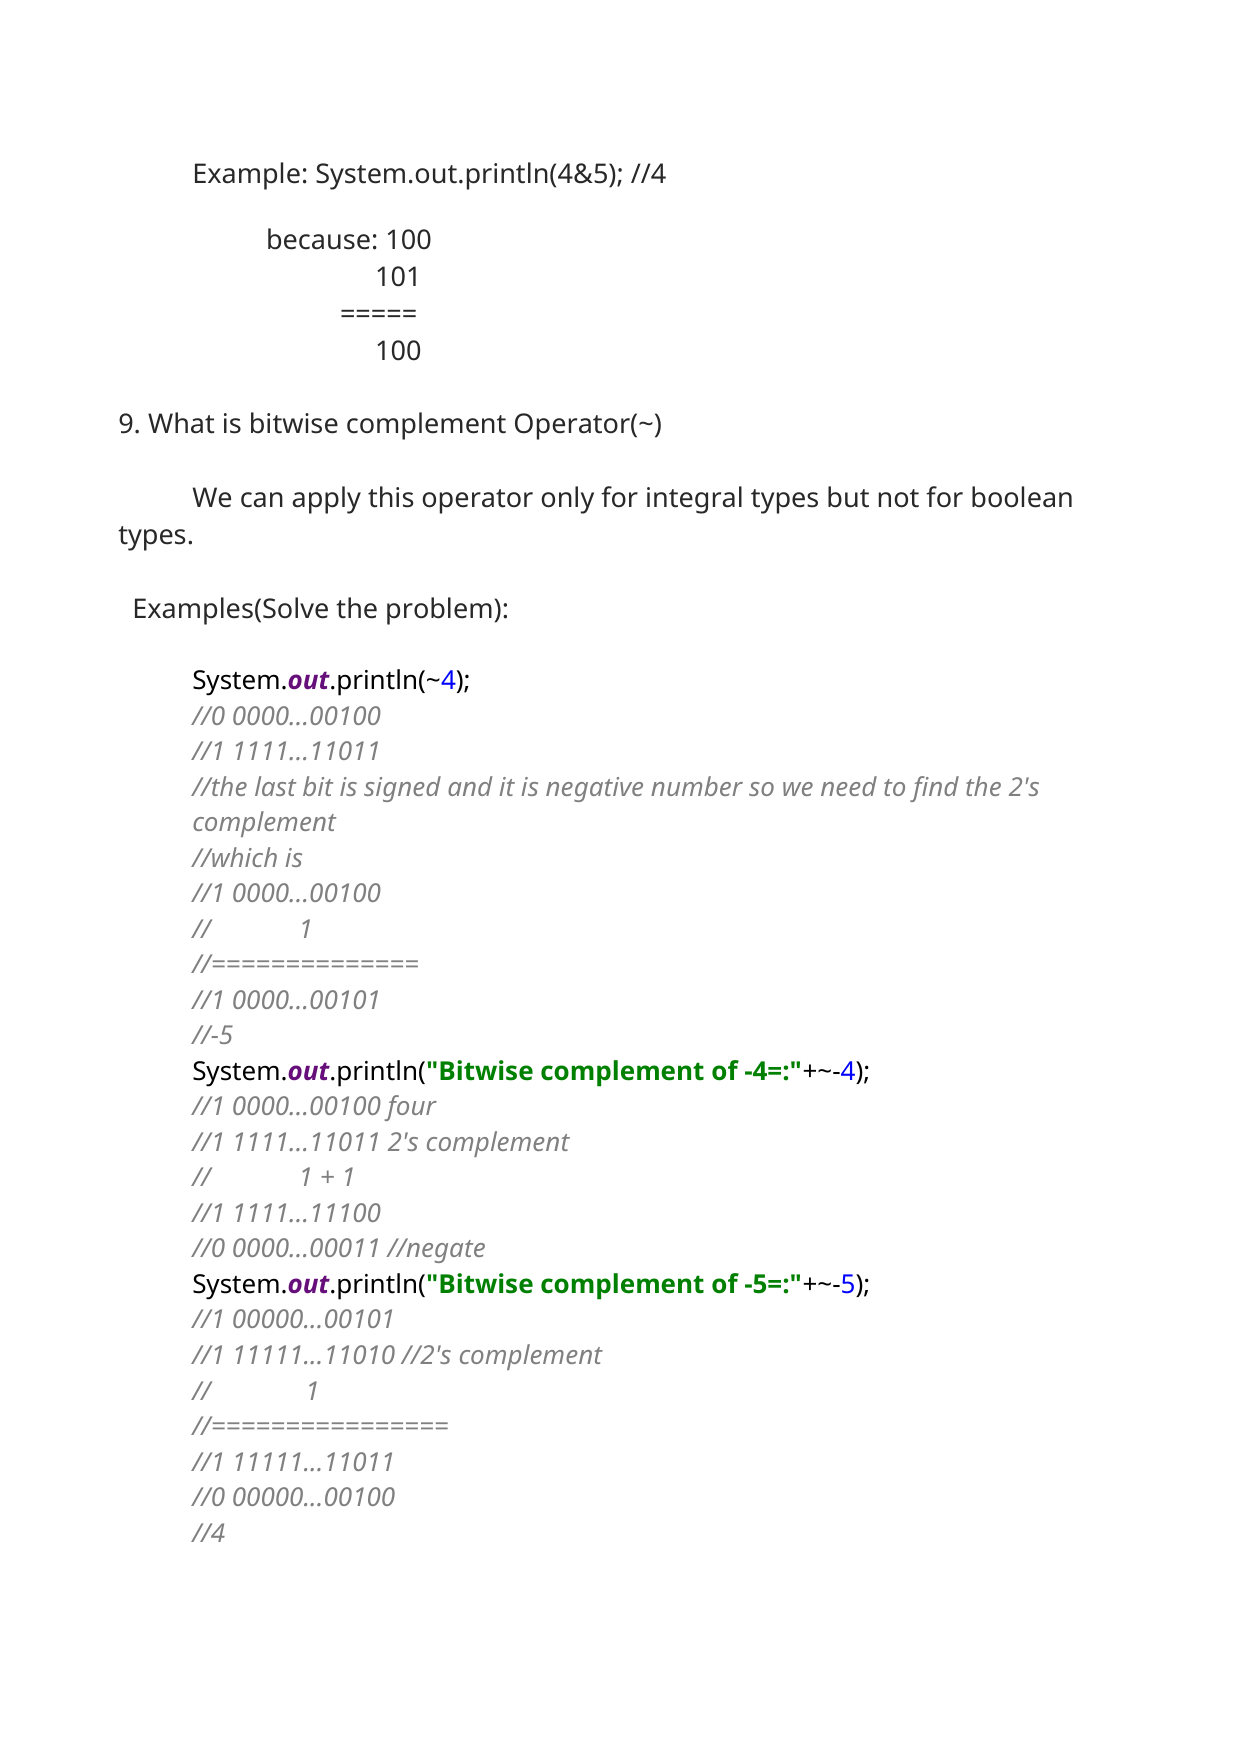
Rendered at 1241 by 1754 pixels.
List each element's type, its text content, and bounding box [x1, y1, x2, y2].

text //================ [118, 1408, 1122, 1443]
text Examples(Solve the problem): [118, 589, 1122, 626]
text //0 0000...00100 [118, 697, 1122, 733]
text ===== [118, 294, 1122, 331]
text //4 [118, 1514, 1122, 1550]
text //-5 [118, 1017, 1122, 1052]
text //1 1111...11011 [118, 733, 1122, 768]
text //============== [118, 946, 1122, 981]
text //1 0000...00101 [118, 981, 1122, 1017]
text //1 0000...00100 [118, 875, 1122, 910]
text System.out.println("Bitwise complement of -4=:"+~-4); [118, 1052, 1122, 1088]
text //1 1111...11100 [118, 1194, 1122, 1230]
text // 1 [118, 910, 1122, 946]
text System.out.println(~4); [118, 662, 1122, 697]
text because: 100 [118, 221, 1122, 257]
text 100 [118, 331, 1122, 368]
text //1 1111...11011 2's complement [118, 1123, 1122, 1159]
text We can apply this operator only for integral types but not for boolean types. [118, 479, 1122, 552]
text //1 0000...00100 four [118, 1088, 1122, 1123]
text //which is [118, 839, 1122, 875]
text //1 11111...11010 //2's complement [118, 1337, 1122, 1372]
text //the last bit is signed and it is negative number so we need to find the 2's complement [118, 768, 1122, 839]
text System.out.println("Bitwise complement of -5=:"+~-5); [118, 1266, 1122, 1301]
text 9. What is bitwise complement Operator(~) [118, 405, 1122, 442]
text Example: System.out.println(4&5); //4 [118, 155, 1122, 192]
text // 1 [118, 1372, 1122, 1408]
text //0 0000...00011 //negate [118, 1230, 1122, 1266]
text //1 11111...11011 [118, 1443, 1122, 1479]
text //1 00000...00101 [118, 1301, 1122, 1337]
text 101 [118, 257, 1122, 294]
text //0 00000...00100 [118, 1479, 1122, 1514]
text // 1 + 1 [118, 1159, 1122, 1194]
